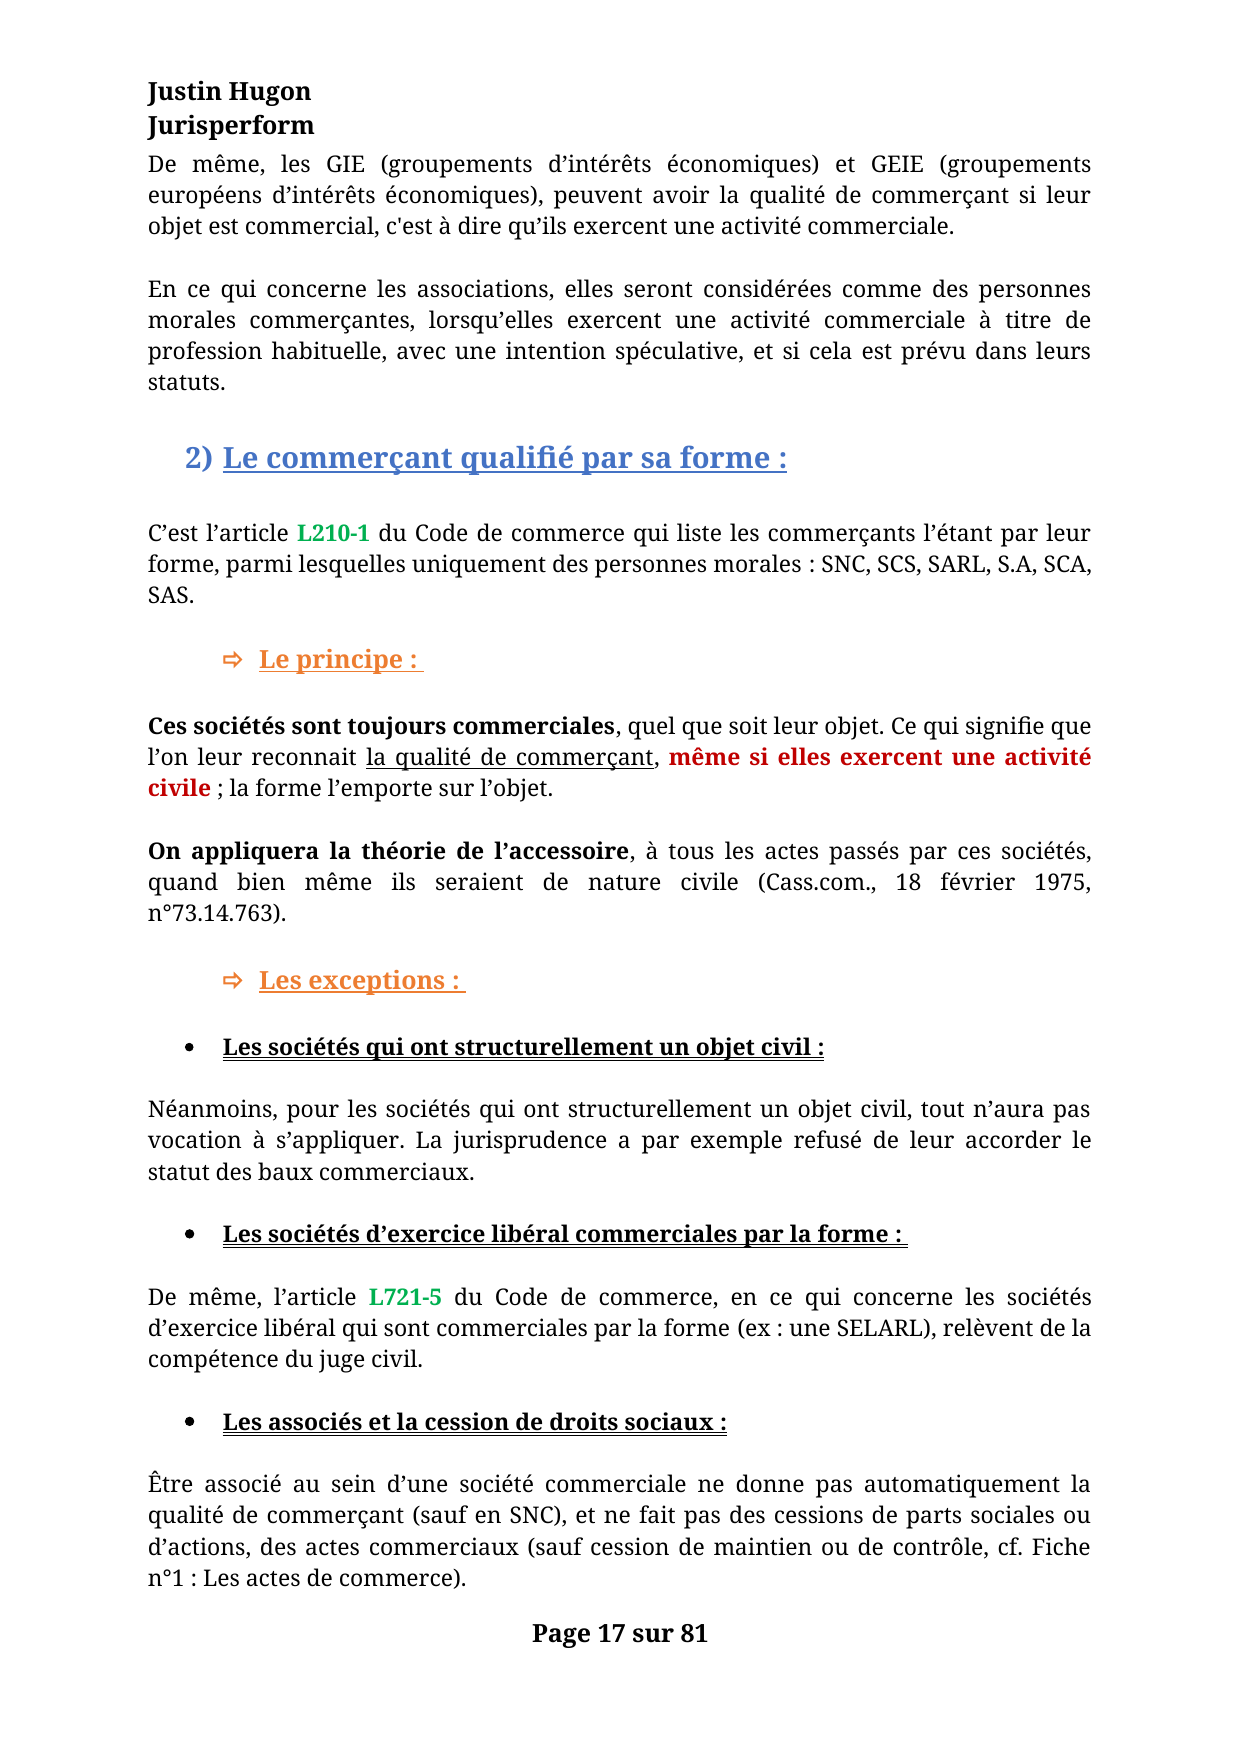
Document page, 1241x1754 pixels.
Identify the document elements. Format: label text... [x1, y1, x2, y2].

text Néanmoins, pour les sociétés qui ont structurellement un objet civil, tout n’aura pas vocation à s’appliquer. La jurisprudence a par exemple refusé de leur accorder le statut des baux commerciaux. [148, 1093, 1093, 1187]
list Le commerçant qualifié par sa forme : [185, 437, 1093, 477]
text C’est l’article L210-1 du Code de commerce qui liste les commerçants l’étant par leur forme, parmi lesquelles uniquement des personnes morales : SNC, SCS, SARL, S.A, SCA, SAS. [148, 517, 1093, 610]
text De même, l’article L721-5 du Code de commerce, en ce qui concerne les sociétés d’exercice libéral qui sont commerciales par la forme (ex : une SELARL), relèvent de la compétence du juge civil. [148, 1281, 1093, 1374]
text De même, les GIE (groupements d’intérêts économiques) et GEIE (groupements européens d’intérêts économiques), peuvent avoir la qualité de commerçant si leur objet est commercial, c'est à dire qu’ils exercent une activité commerciale. [148, 148, 1093, 241]
list Les associés et la cession de droits sociaux : [185, 1406, 1093, 1437]
text Être associé au sein d’une société commerciale ne donne pas automatiquement la qualité de commerçant (sauf en SNC), et ne fait pas des cessions de parts sociales ou d’actions, des actes commerciaux (sauf cession de maintien ou de contrôle, cf. Fiche n°1 : Les actes de commerce). [148, 1468, 1093, 1593]
list Les exceptions : [221, 963, 1093, 997]
text Ces sociétés sont toujours commerciales, quel que soit leur objet. Ce qui signifie que l’on leur reconnait la qualité de commerçant, même si elles exercent une activité civile ; la forme l’emporte sur l’objet. [148, 710, 1093, 803]
list Les sociétés qui ont structurellement un objet civil : [185, 1031, 1093, 1062]
text On appliquera la théorie de l’accessoire, à tous les actes passés par ces sociétés, quand bien même ils seraient de nature civile (Cass.com., 18 février 1975, n°73.14.763). [148, 835, 1093, 928]
list Les sociétés d’exercice libéral commerciales par la forme : [185, 1218, 1093, 1249]
list Le principe : [221, 642, 1093, 676]
text En ce qui concerne les associations, elles seront considérées comme des personnes morales commerçantes, lorsqu’elles exercent une activité commerciale à titre de profession habituelle, avec une intention spéculative, et si cela est prévu dans leurs statuts. [148, 273, 1093, 398]
